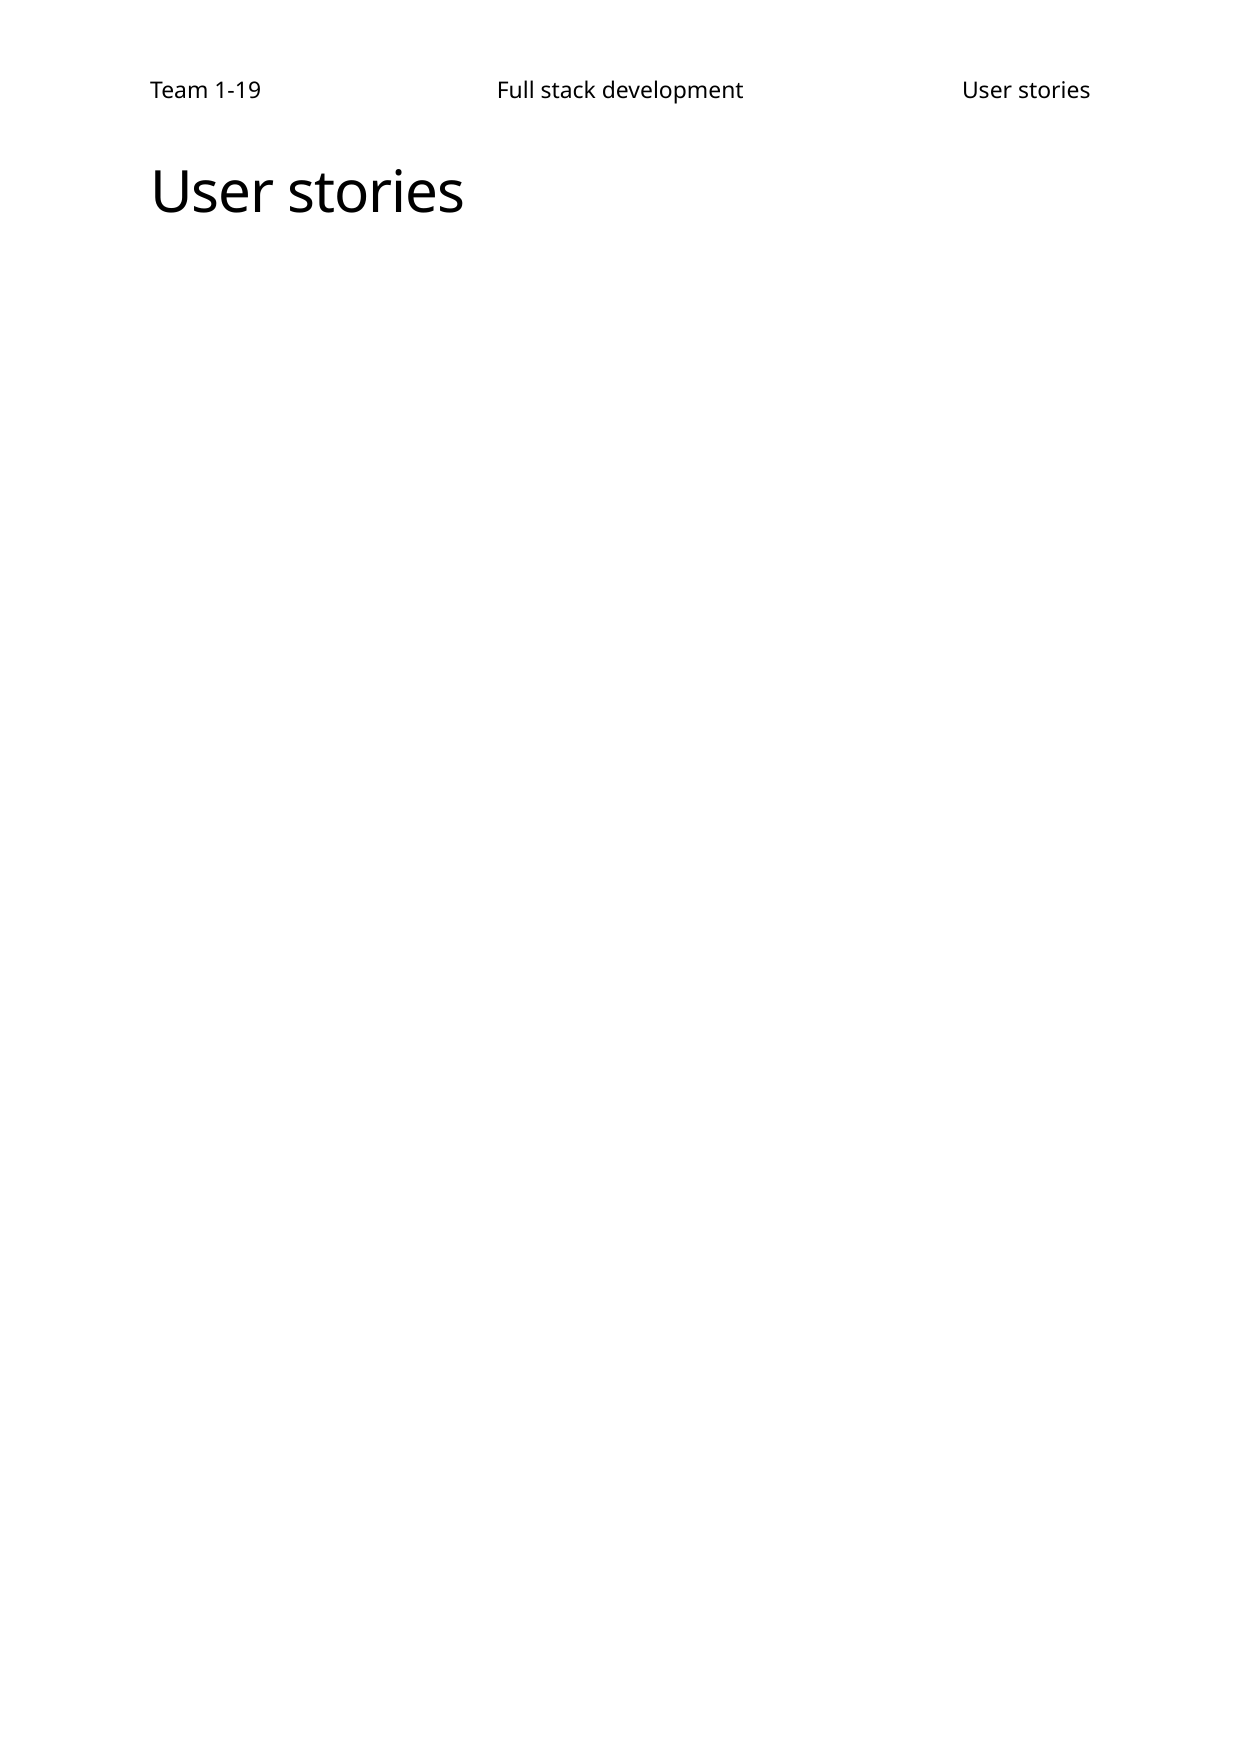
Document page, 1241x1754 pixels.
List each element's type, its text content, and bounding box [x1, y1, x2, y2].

title User stories [150, 150, 1090, 229]
